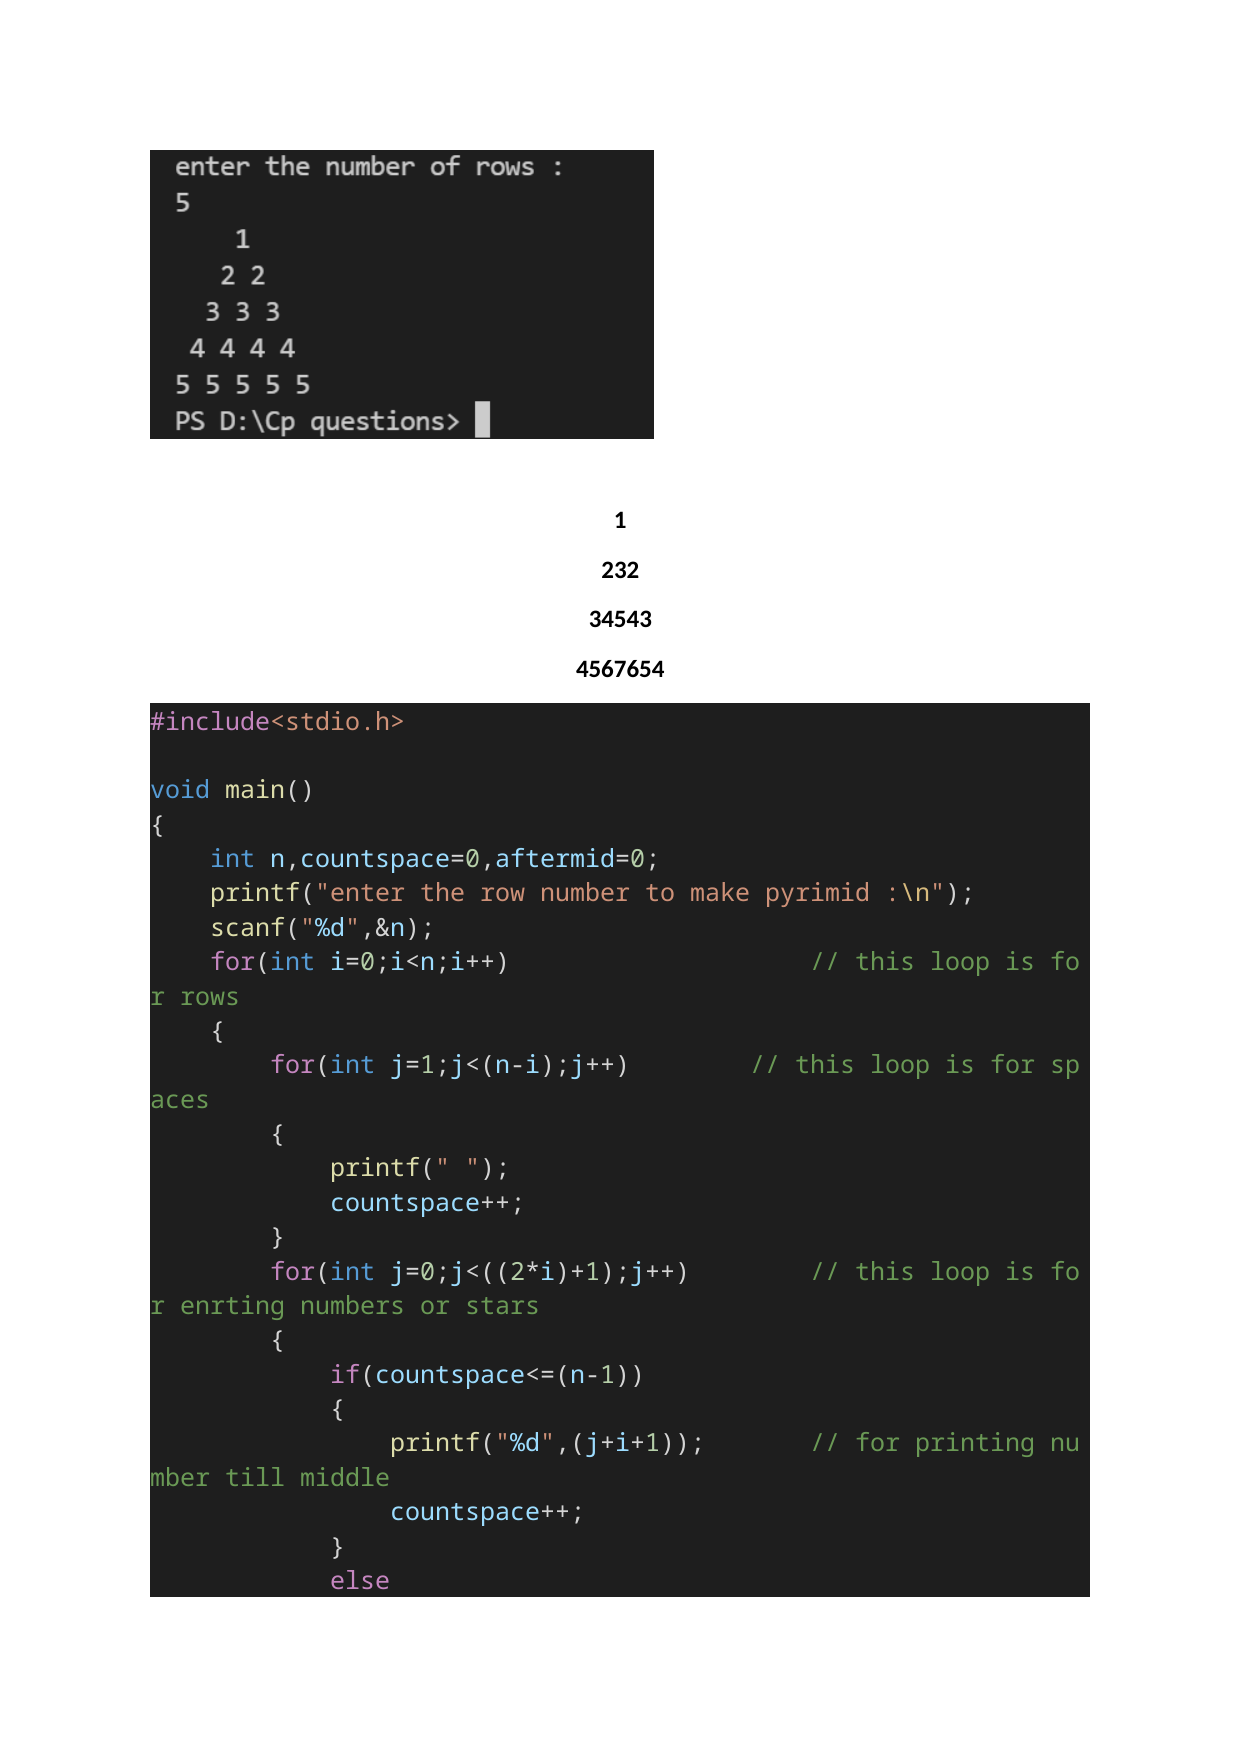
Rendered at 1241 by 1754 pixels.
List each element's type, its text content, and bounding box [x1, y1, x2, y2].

text else [150, 1562, 1090, 1597]
text countspace++; [150, 1184, 1090, 1218]
text countspace++; [150, 1493, 1090, 1528]
text 232 [150, 554, 1090, 584]
text 34543 [150, 604, 1090, 634]
text if(countspace<=(n-1)) [150, 1356, 1090, 1390]
text 1 [150, 504, 1090, 535]
text printf("%d",(j+i+1)); // for printing number till middle [150, 1425, 1090, 1493]
text 4567654 [150, 653, 1090, 684]
text for(int j=0;j<((2*i)+1);j++) // this loop is for enrting numbers or stars [150, 1253, 1090, 1322]
text { [150, 806, 1090, 840]
text printf(" "); [150, 1150, 1090, 1184]
text for(int j=1;j<(n-i);j++) // this loop is for spaces [150, 1047, 1090, 1115]
text printf("enter the row number to make pyrimid :\n"); [150, 875, 1090, 909]
text { [150, 1012, 1090, 1047]
text { [150, 1390, 1090, 1425]
text scanf("%d",&n); [150, 909, 1090, 943]
text { [150, 1115, 1090, 1150]
text } [150, 1218, 1090, 1253]
text void main() [150, 772, 1090, 806]
text int n,countspace=0,aftermid=0; [150, 840, 1090, 875]
text for(int i=0;i<n;i++) // this loop is for rows [150, 943, 1090, 1012]
text { [150, 1322, 1090, 1356]
text } [150, 1528, 1090, 1562]
text #include<stdio.h> [150, 703, 1090, 737]
picture [150, 150, 654, 439]
